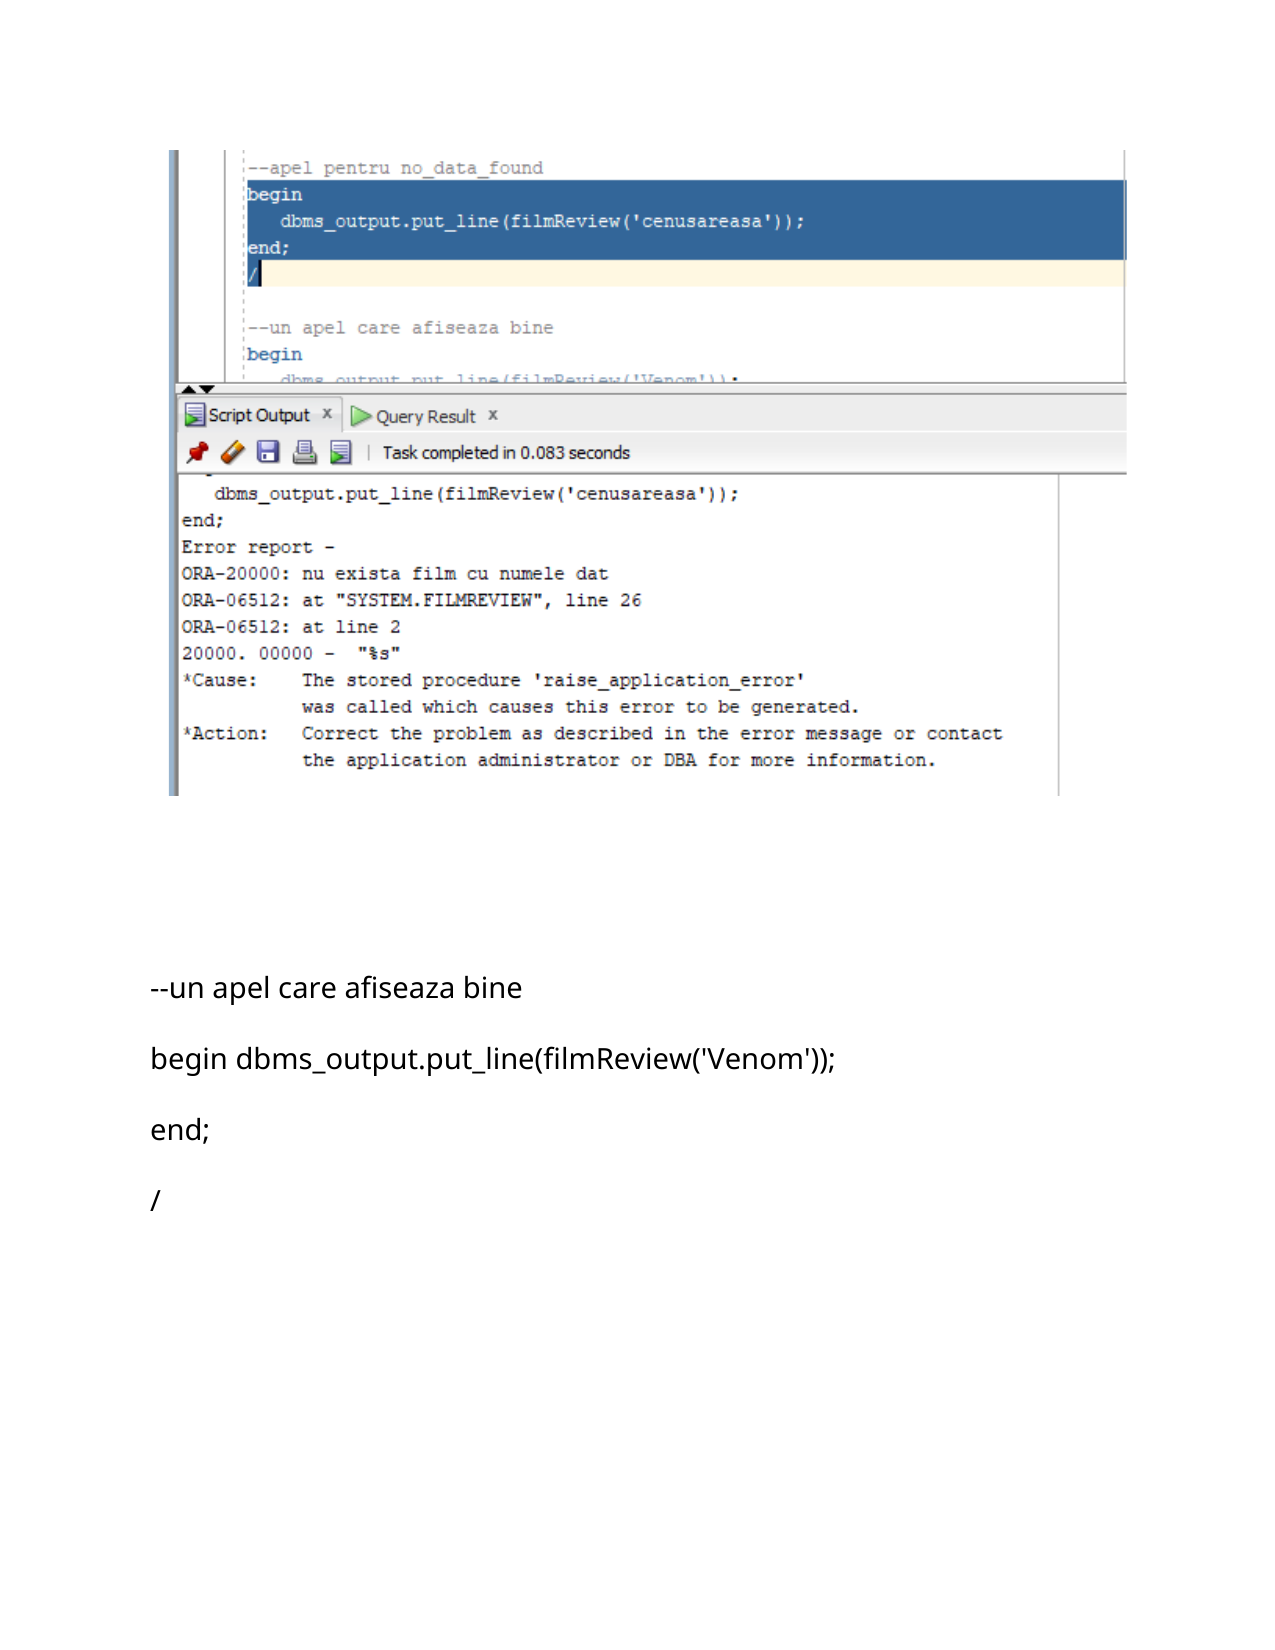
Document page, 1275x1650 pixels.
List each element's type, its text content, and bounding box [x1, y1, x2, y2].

text end; [150, 1109, 1125, 1149]
text --un apel care afiseaza bine [150, 968, 1125, 1007]
text begin dbms_output.put_line(filmReview('Venom')); [150, 1039, 1125, 1078]
text / [150, 1181, 1125, 1220]
